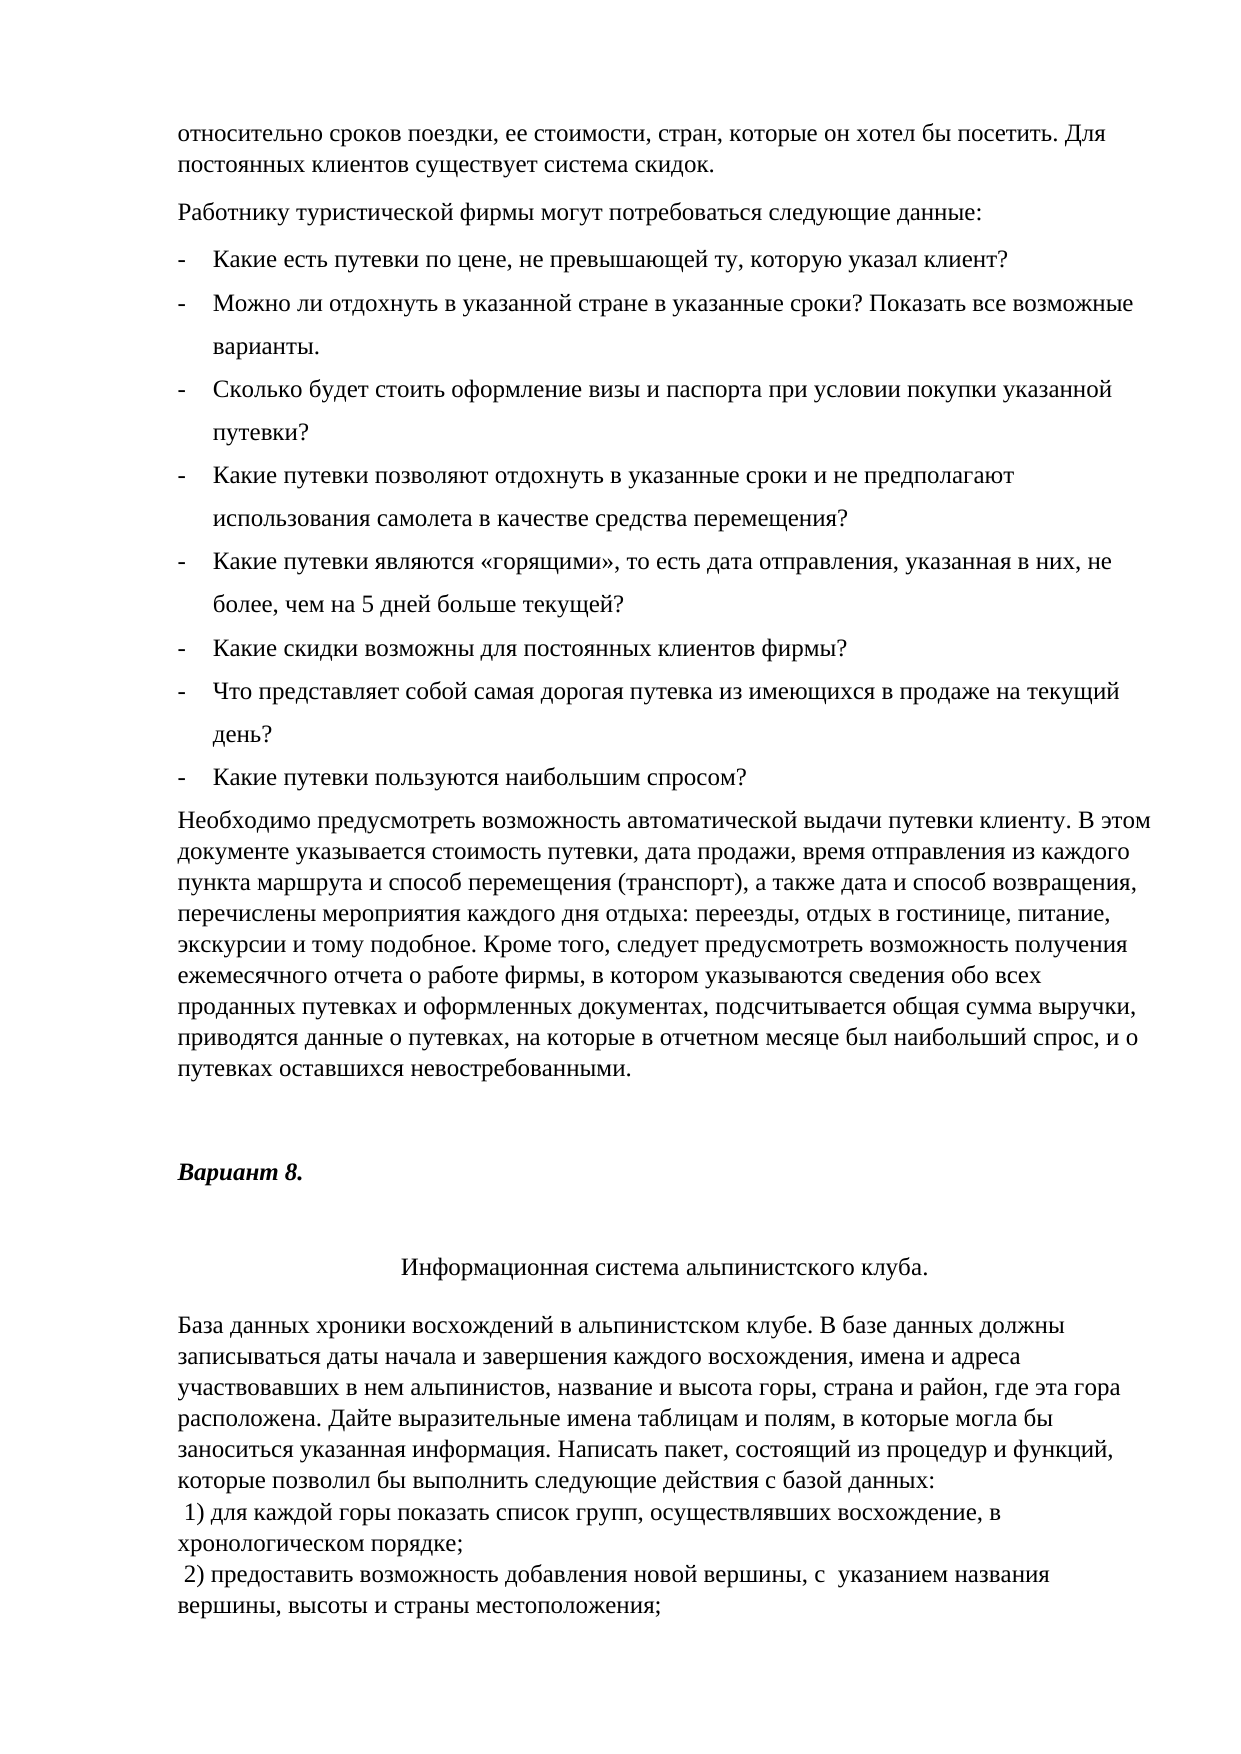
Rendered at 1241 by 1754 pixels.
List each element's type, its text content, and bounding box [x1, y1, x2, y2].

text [177, 118, 1152, 178]
subtitle Вариант 8. [177, 1157, 1152, 1186]
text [177, 1310, 1152, 1618]
list Сколько будет стоить оформление визы и паспорта при условии покупки указанной путевки? [177, 374, 1152, 446]
list Какие путевки являются «горящими», то есть дата отправления, указанная в них, не более, чем на 5 дней больше текущей? [177, 546, 1152, 618]
list Можно ли отдохнуть в указанной стране в указанные сроки? Показать все возможные варианты. [177, 288, 1152, 359]
text Необходимо предусмотреть возможность автоматической выдачи путевки клиенту. В этом документе указывается стоимость путевки, дата продажи, время отправления из каждого пункта маршрута и способ перемещения (транспорт), а также дата и способ возвращения, перечислены мероприятия каждого дня отдыха: переезды, отдых в гостинице, питание, экскурсии и тому подобное. Кроме того, следует предусмотреть возможность получения ежемесячного отчета о работе фирмы, в котором указываются сведения обо всех проданных путевках и оформленных документах, подсчитывается общая сумма выручки, приводятся данные о путевках, на которые в отчетном месяце был наибольший спрос, и о путевках оставшихся невостребованными. [177, 805, 1152, 1082]
list Какие путевки пользуются наибольшим спросом? [177, 762, 1152, 791]
list Какие путевки позволяют отдохнуть в указанные сроки и не предполагают использования самолета в качестве средства перемещения? [177, 460, 1152, 532]
list Какие скидки возможны для постоянных клиентов фирмы? [177, 633, 1152, 661]
text Информационная система альпинистского клуба. [177, 1252, 1152, 1281]
list Что представляет собой самая дорогая путевка из имеющихся в продаже на текущий день? [177, 676, 1152, 748]
list Какие есть путевки по цене, не превышающей ту, которую указал клиент? [177, 244, 1152, 273]
text Работнику туристической фирмы могут потребоваться следующие данные: [177, 197, 1152, 226]
